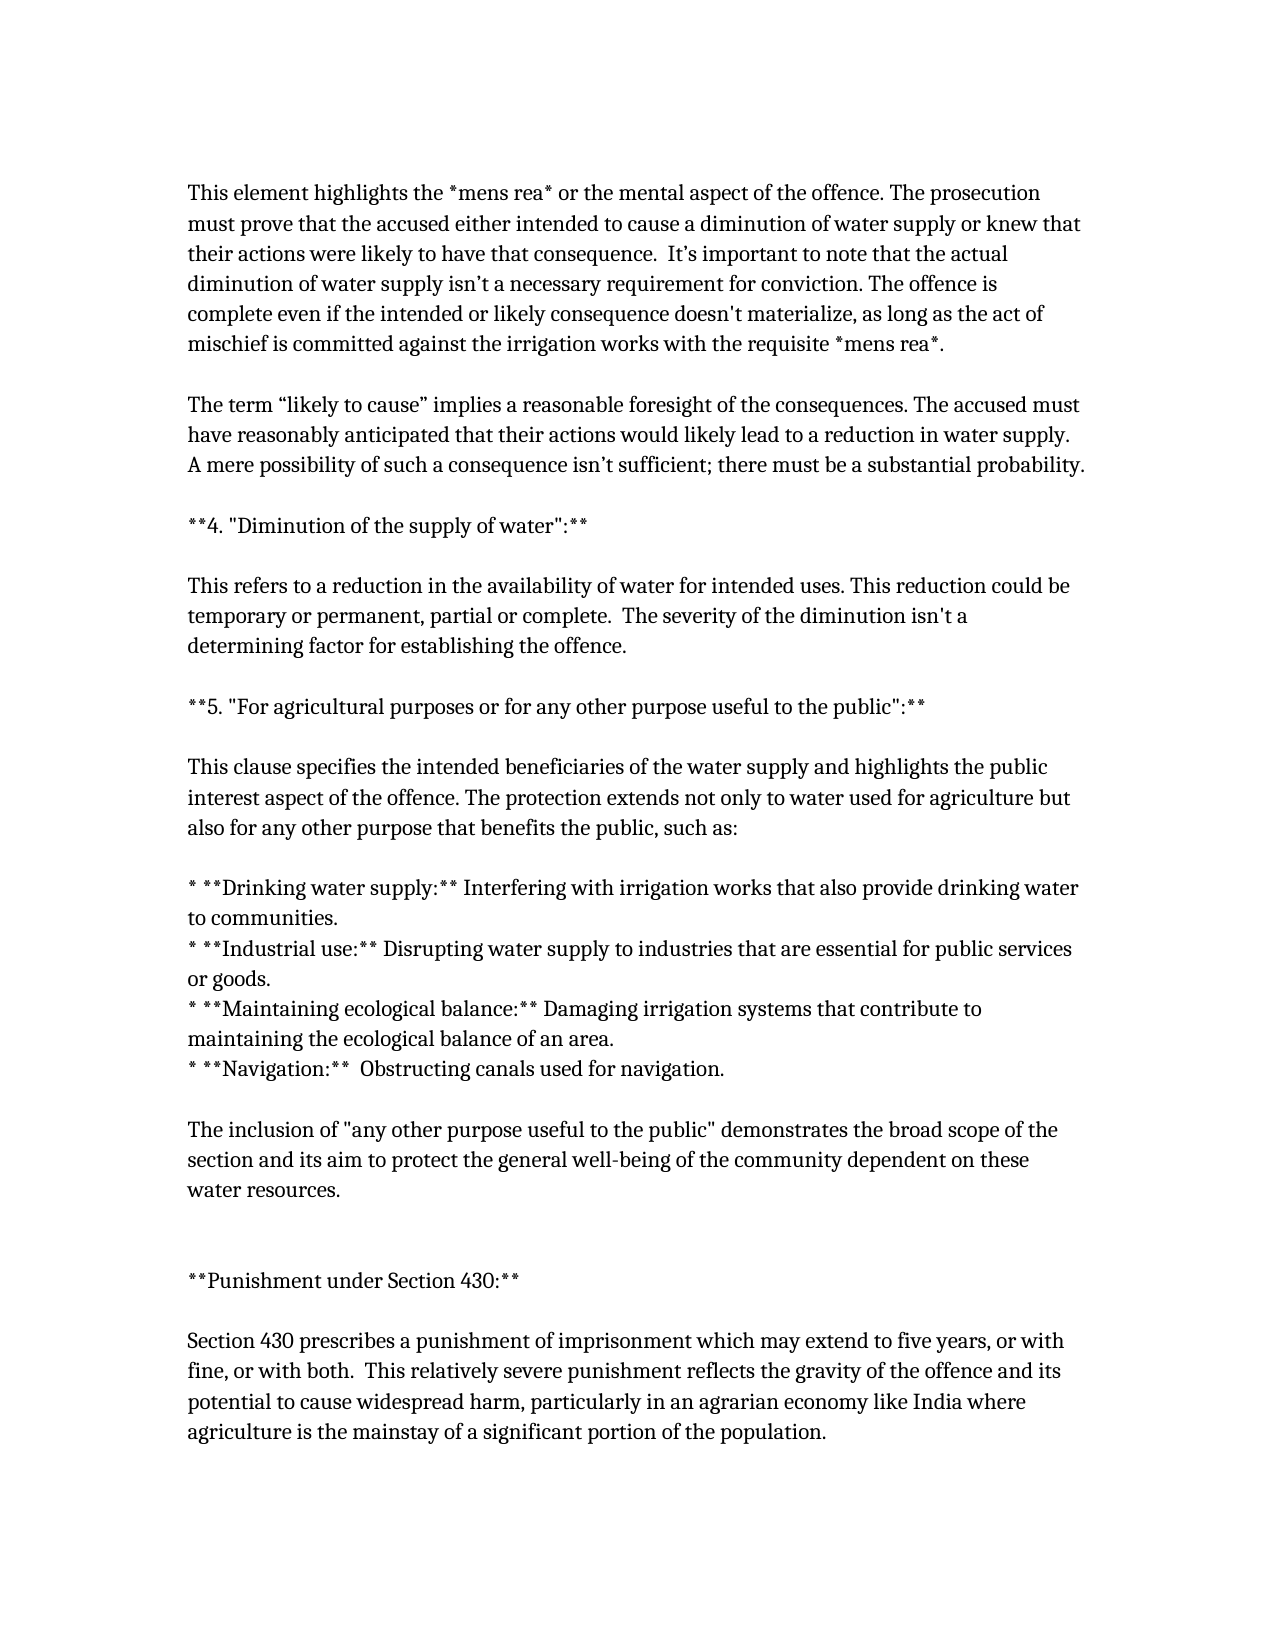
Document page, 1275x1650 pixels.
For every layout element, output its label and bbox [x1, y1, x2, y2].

text [187, 150, 1087, 1475]
